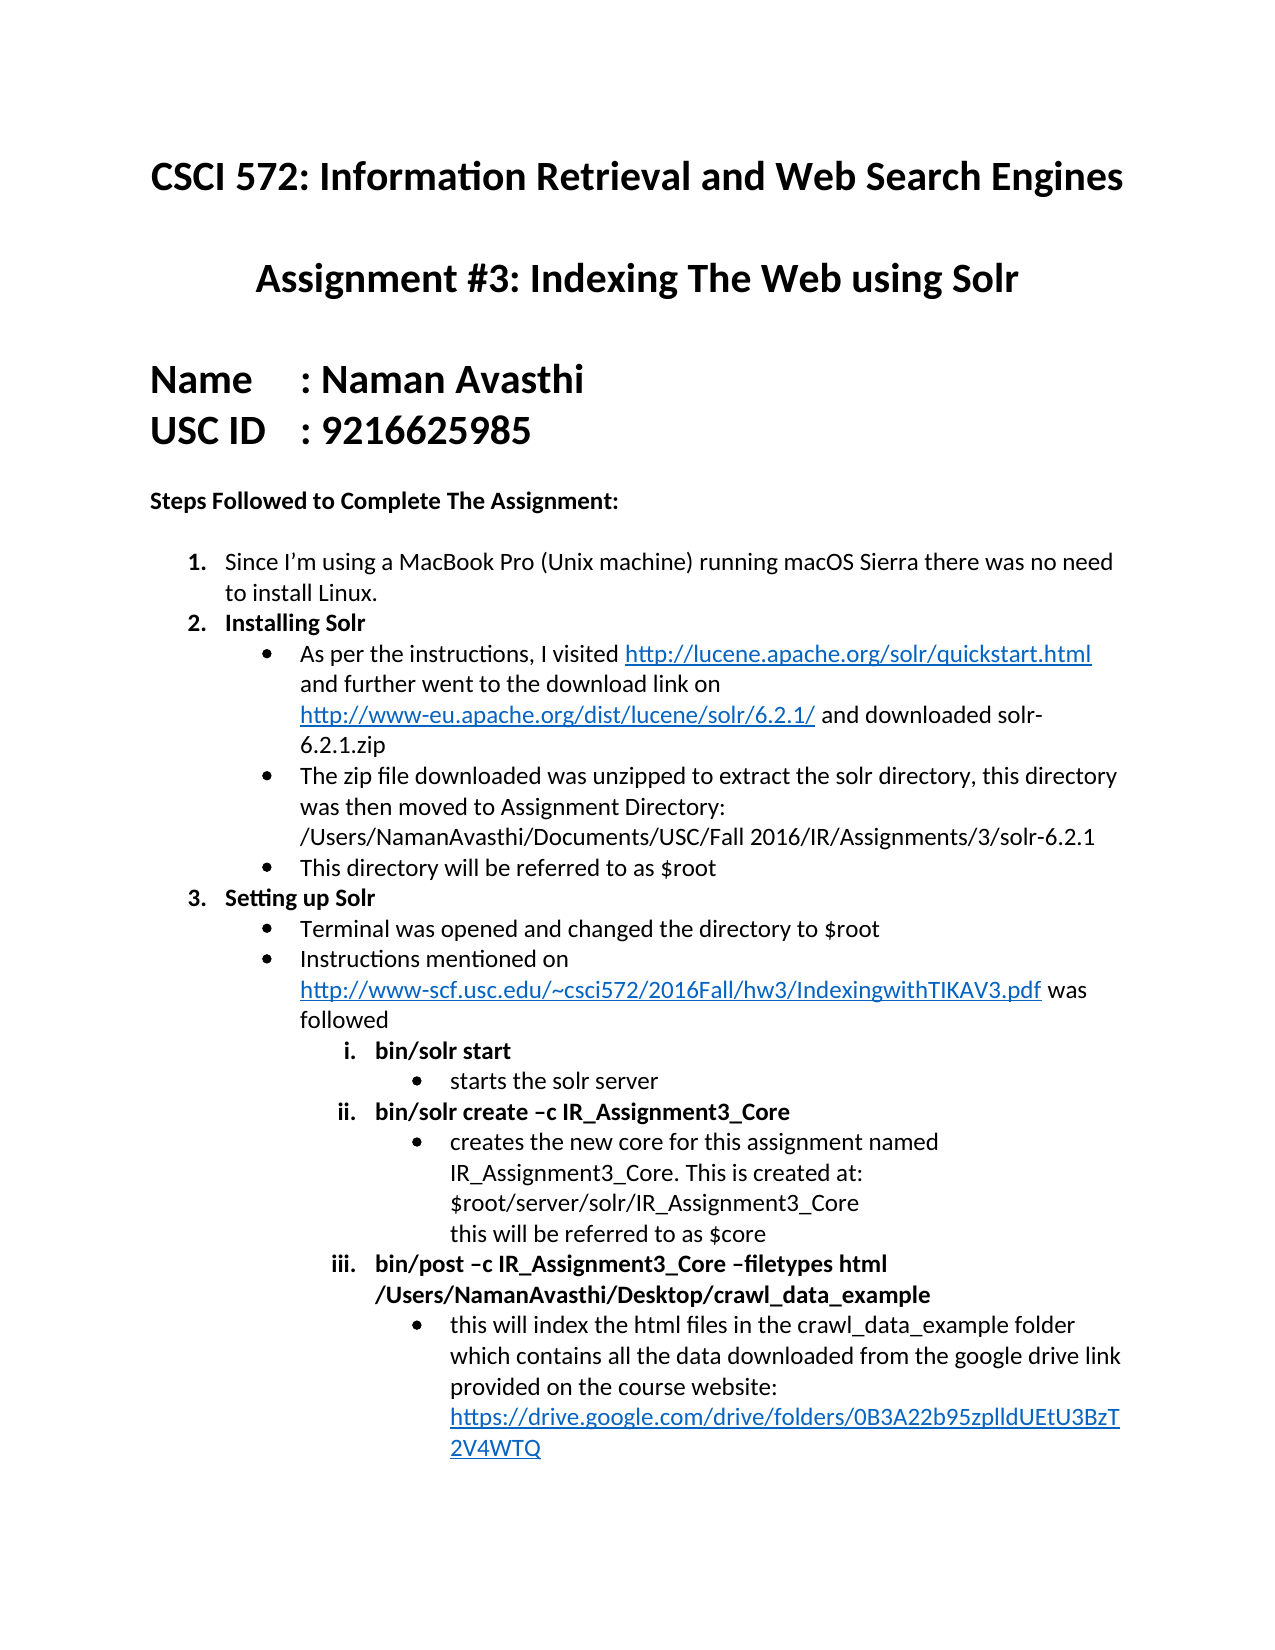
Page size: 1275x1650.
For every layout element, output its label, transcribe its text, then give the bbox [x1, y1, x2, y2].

list Instructions mentioned on http://www-scf.usc.edu/~csci572/2016Fall/hw3/IndexingwithTIKAV3.pdf was followed [262, 943, 1125, 1035]
list bin/solr create –c IR_Assignment3_Core [356, 1096, 1125, 1126]
text Assignment #3: Indexing The Web using Solr [150, 252, 1125, 302]
list Terminal was opened and changed the directory to $root [262, 913, 1125, 943]
text Steps Followed to Complete The Assignment: [150, 486, 1125, 516]
list Since I’m using a MacBook Pro (Unix machine) running macOS Sierra there was no need to install Linux. [187, 547, 1125, 608]
text CSCI 572: Information Retrieval and Web Search Engines [150, 150, 1125, 201]
list This directory will be referred to as $root [262, 852, 1125, 882]
text USC ID : 9216625985 [150, 404, 1125, 455]
list The zip file downloaded was unzipped to extract the solr directory, this directory was then moved to Assignment Directory: /Users/NamanAvasthi/Documents/USC/Fall 2016/IR/Assignments/3/solr-6.2.1 [262, 760, 1125, 852]
list bin/post –c IR_Assignment3_Core –filetypes html /Users/NamanAvasthi/Desktop/crawl_data_example [356, 1248, 1125, 1309]
list Setting up Solr [187, 882, 1125, 913]
list creates the new core for this assignment named IR_Assignment3_Core. This is created at: $root/server/solr/IR_Assignment3_Core this will be referred to as $core [412, 1126, 1125, 1248]
list starts the solr server [412, 1065, 1125, 1096]
list bin/solr start [356, 1035, 1125, 1065]
text Name : Naman Avasthi [150, 353, 1125, 404]
list As per the instructions, I visited http://lucene.apache.org/solr/quickstart.html and further went to the download link on http://www-eu.apache.org/dist/lucene/solr/6.2.1/ and downloaded solr-6.2.1.zip [262, 638, 1125, 760]
list this will index the html files in the crawl_data_example folder which contains all the data downloaded from the google drive link provided on the course website: https://drive.google.com/drive/folders/0B3A22b95zplldUEtU3BzT2V4WTQ [412, 1309, 1125, 1462]
list Installing Solr [187, 608, 1125, 638]
